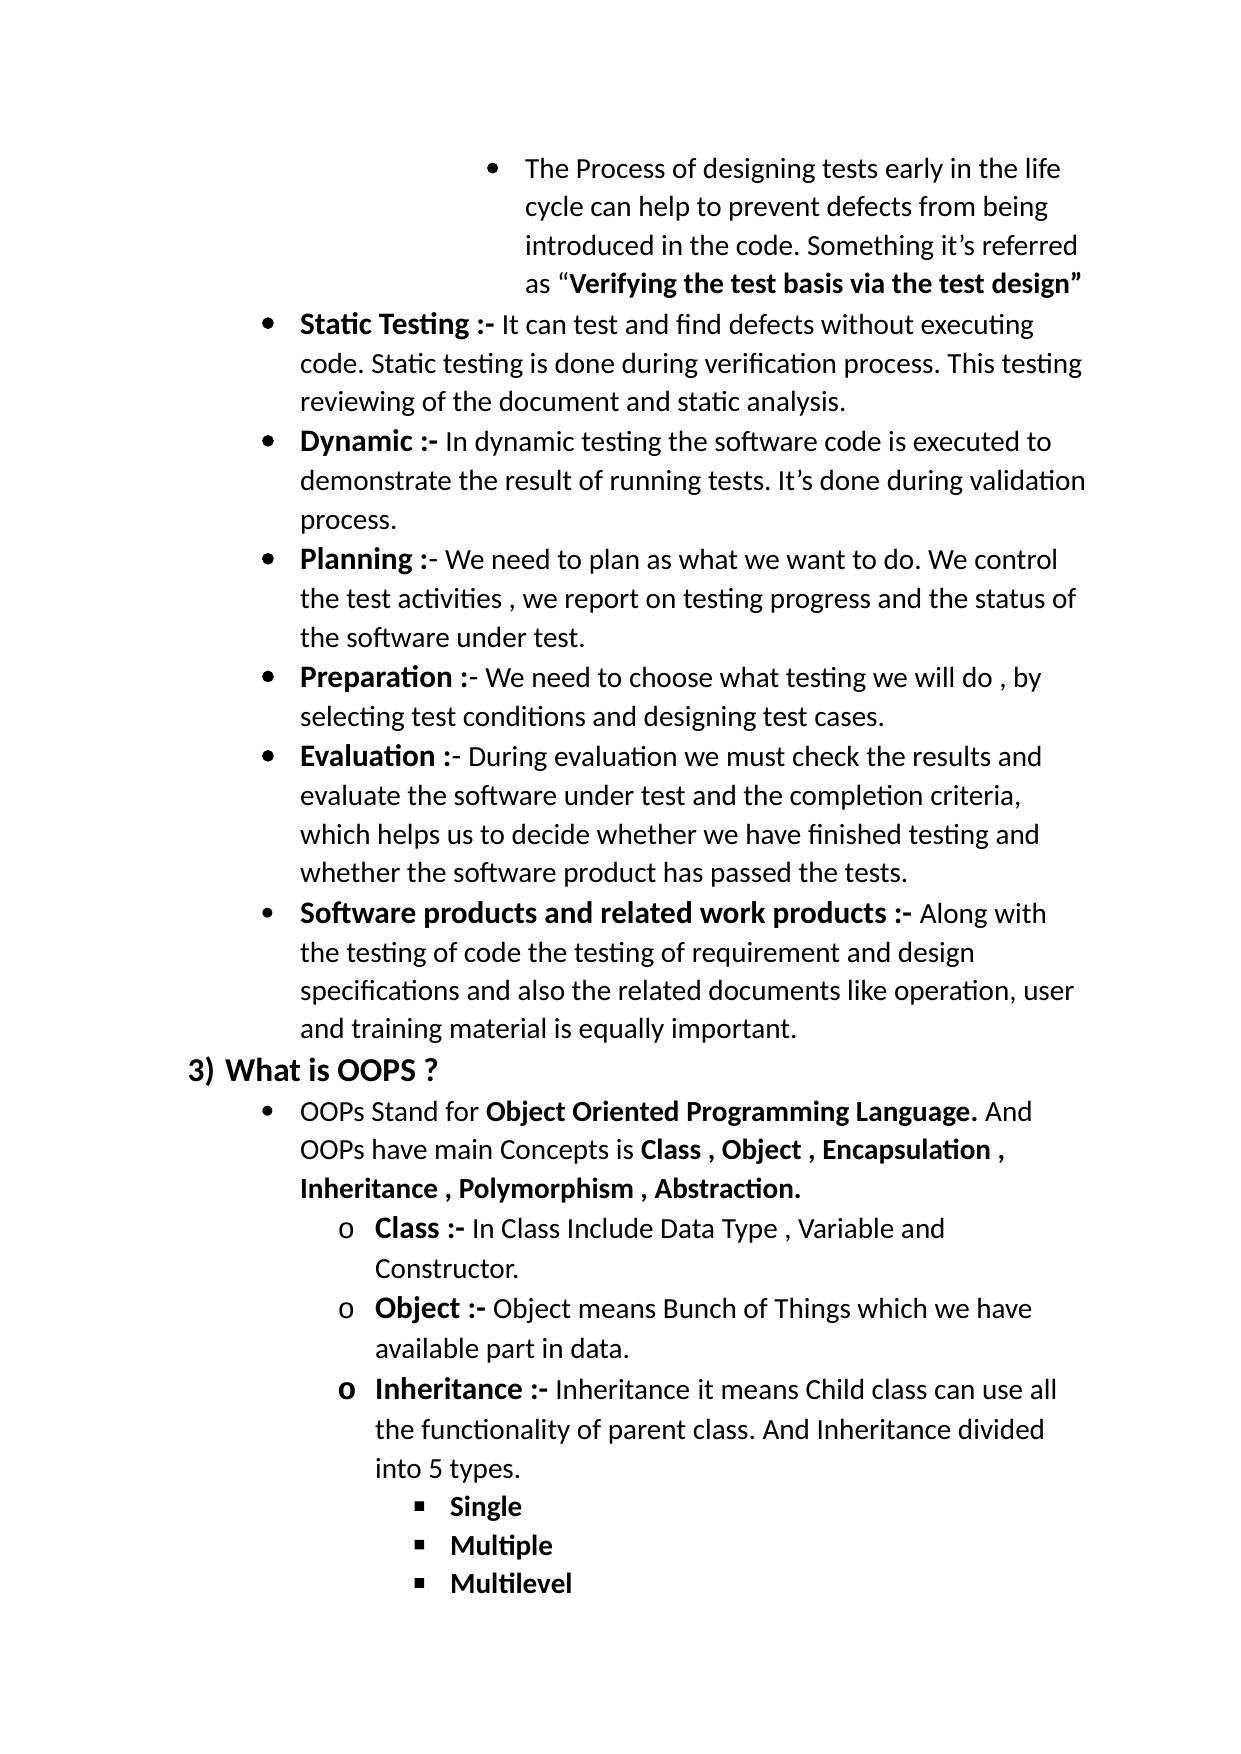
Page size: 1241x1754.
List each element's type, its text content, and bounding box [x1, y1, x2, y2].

list Preparation :- We need to choose what testing we will do , by selecting test conditions and designing test cases. [262, 657, 1090, 734]
list Object :- Object means Bunch of Things which we have available part in data. [337, 1289, 1090, 1366]
list Dynamic :- In dynamic testing the software code is executed to demonstrate the result of running tests. It’s done during validation process. [262, 422, 1090, 537]
list What is OOPS ? [187, 1049, 1090, 1090]
list The Process of designing tests early in the life cycle can help to prevent defects from being introduced in the code. Something it’s referred as “Verifying the test basis via the test design” [487, 150, 1090, 301]
list Multiple [412, 1527, 1090, 1562]
list Planning :- We need to plan as what we want to do. We control the test activities , we report on testing progress and the status of the software under test. [262, 539, 1090, 654]
list Software products and related work products :- Along with the testing of code the testing of requirement and design specifications and also the related documents like operation, user and training material is equally important. [262, 893, 1090, 1046]
list Single [412, 1488, 1090, 1524]
list Class :- In Class Include Data Type , Variable and Constructor. [337, 1208, 1090, 1286]
list Static Testing :- It can test and find defects without executing code. Static testing is done during verification process. This testing reviewing of the document and static analysis. [262, 304, 1090, 419]
list Inheritance :- Inheritance it means Child class can use all the functionality of parent class. And Inheritance divided into 5 types. [337, 1369, 1090, 1486]
list Evaluation :- During evaluation we must check the results and evaluate the software under test and the completion criteria, which helps us to decide whether we have finished testing and whether the software product has passed the tests. [262, 737, 1090, 890]
list OOPs Stand for Object Oriented Programming Language. And OOPs have main Concepts is Class , Object , Encapsulation , Inheritance , Polymorphism , Abstraction. [262, 1093, 1090, 1206]
list Multilevel [412, 1565, 1090, 1601]
